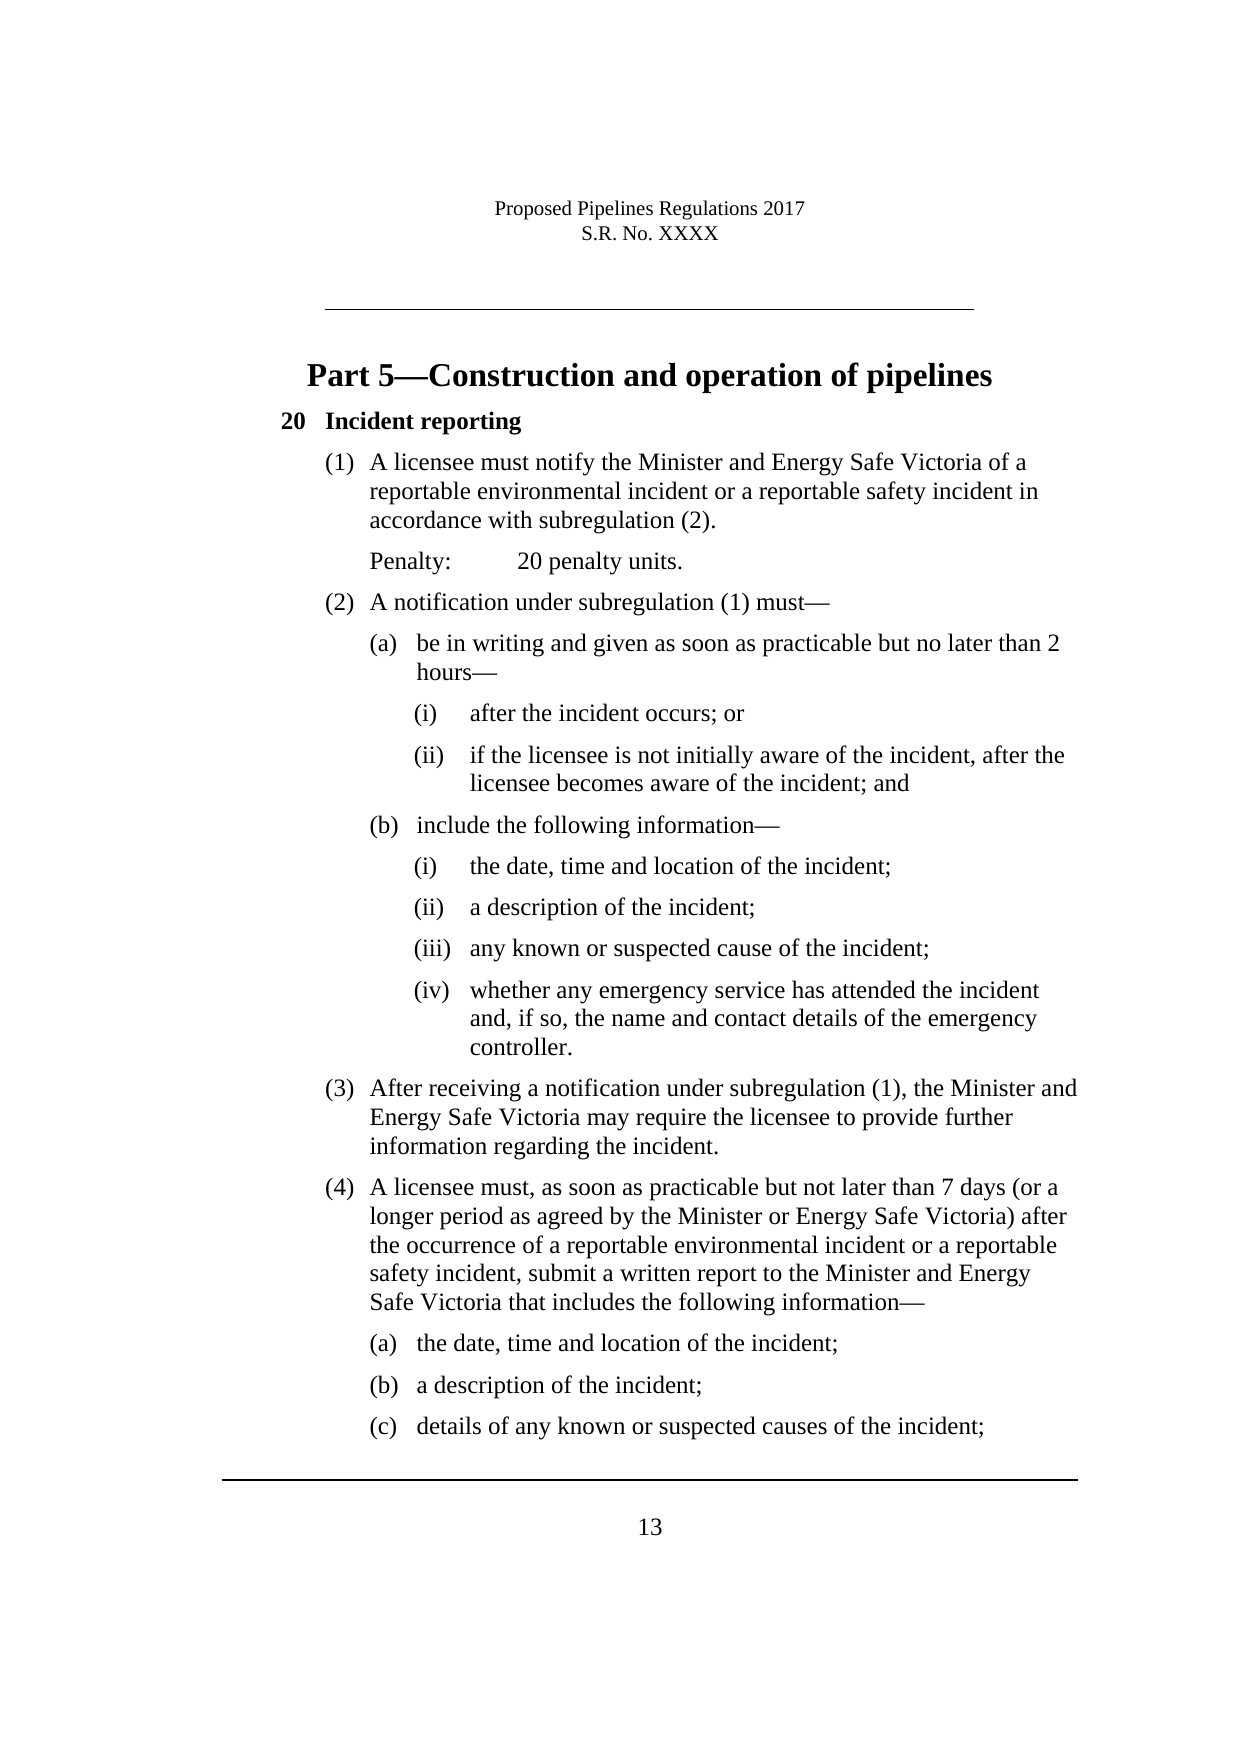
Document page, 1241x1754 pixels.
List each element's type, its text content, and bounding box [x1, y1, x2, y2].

subtitle (i) the date, time and location of the incident; [413, 851, 1078, 880]
subtitle 20 Incident reporting [281, 406, 1078, 435]
subtitle (iv) whether any emergency service has attended the incident and, if so, the name and contact details of the emergency controller. [413, 975, 1078, 1061]
subtitle (ii) a description of the incident; [413, 892, 1078, 921]
subtitle (2) A notification under subregulation (1) must— [325, 587, 1078, 616]
subtitle (c) details of any known or suspected causes of the incident; [369, 1411, 1078, 1440]
subtitle (iii) any known or suspected cause of the incident; [413, 933, 1078, 962]
subtitle (i) after the incident occurs; or [413, 698, 1078, 727]
subtitle Part 5—Construction and operation of pipelines [222, 355, 1078, 393]
subtitle (a) the date, time and location of the incident; [369, 1328, 1078, 1357]
list 20 penalty units. [369, 546, 1078, 575]
subtitle (b) include the following information— [369, 810, 1078, 838]
subtitle (ii) if the licensee is not initially aware of the incident, after the licensee becomes aware of the incident; and [413, 740, 1078, 797]
subtitle (1) A licensee must notify the Minister and Energy Safe Victoria of a reportable environmental incident or a reportable safety incident in accordance with subregulation (2). [325, 447, 1078, 533]
subtitle (3) After receiving a notification under subregulation (1), the Minister and Energy Safe Victoria may require the licensee to provide further information regarding the incident. [325, 1073, 1078, 1160]
subtitle (4) A licensee must, as soon as practicable but not later than 7 days (or a longer period as agreed by the Minister or Energy Safe Victoria) after the occurrence of a reportable environmental incident or a reportable safety incident, submit a written report to the Minister and Energy Safe Victoria that includes the following information— [325, 1172, 1078, 1316]
subtitle (b) a description of the incident; [369, 1370, 1078, 1398]
subtitle (a) be in writing and given as soon as practicable but no later than 2 hours— [369, 628, 1078, 686]
